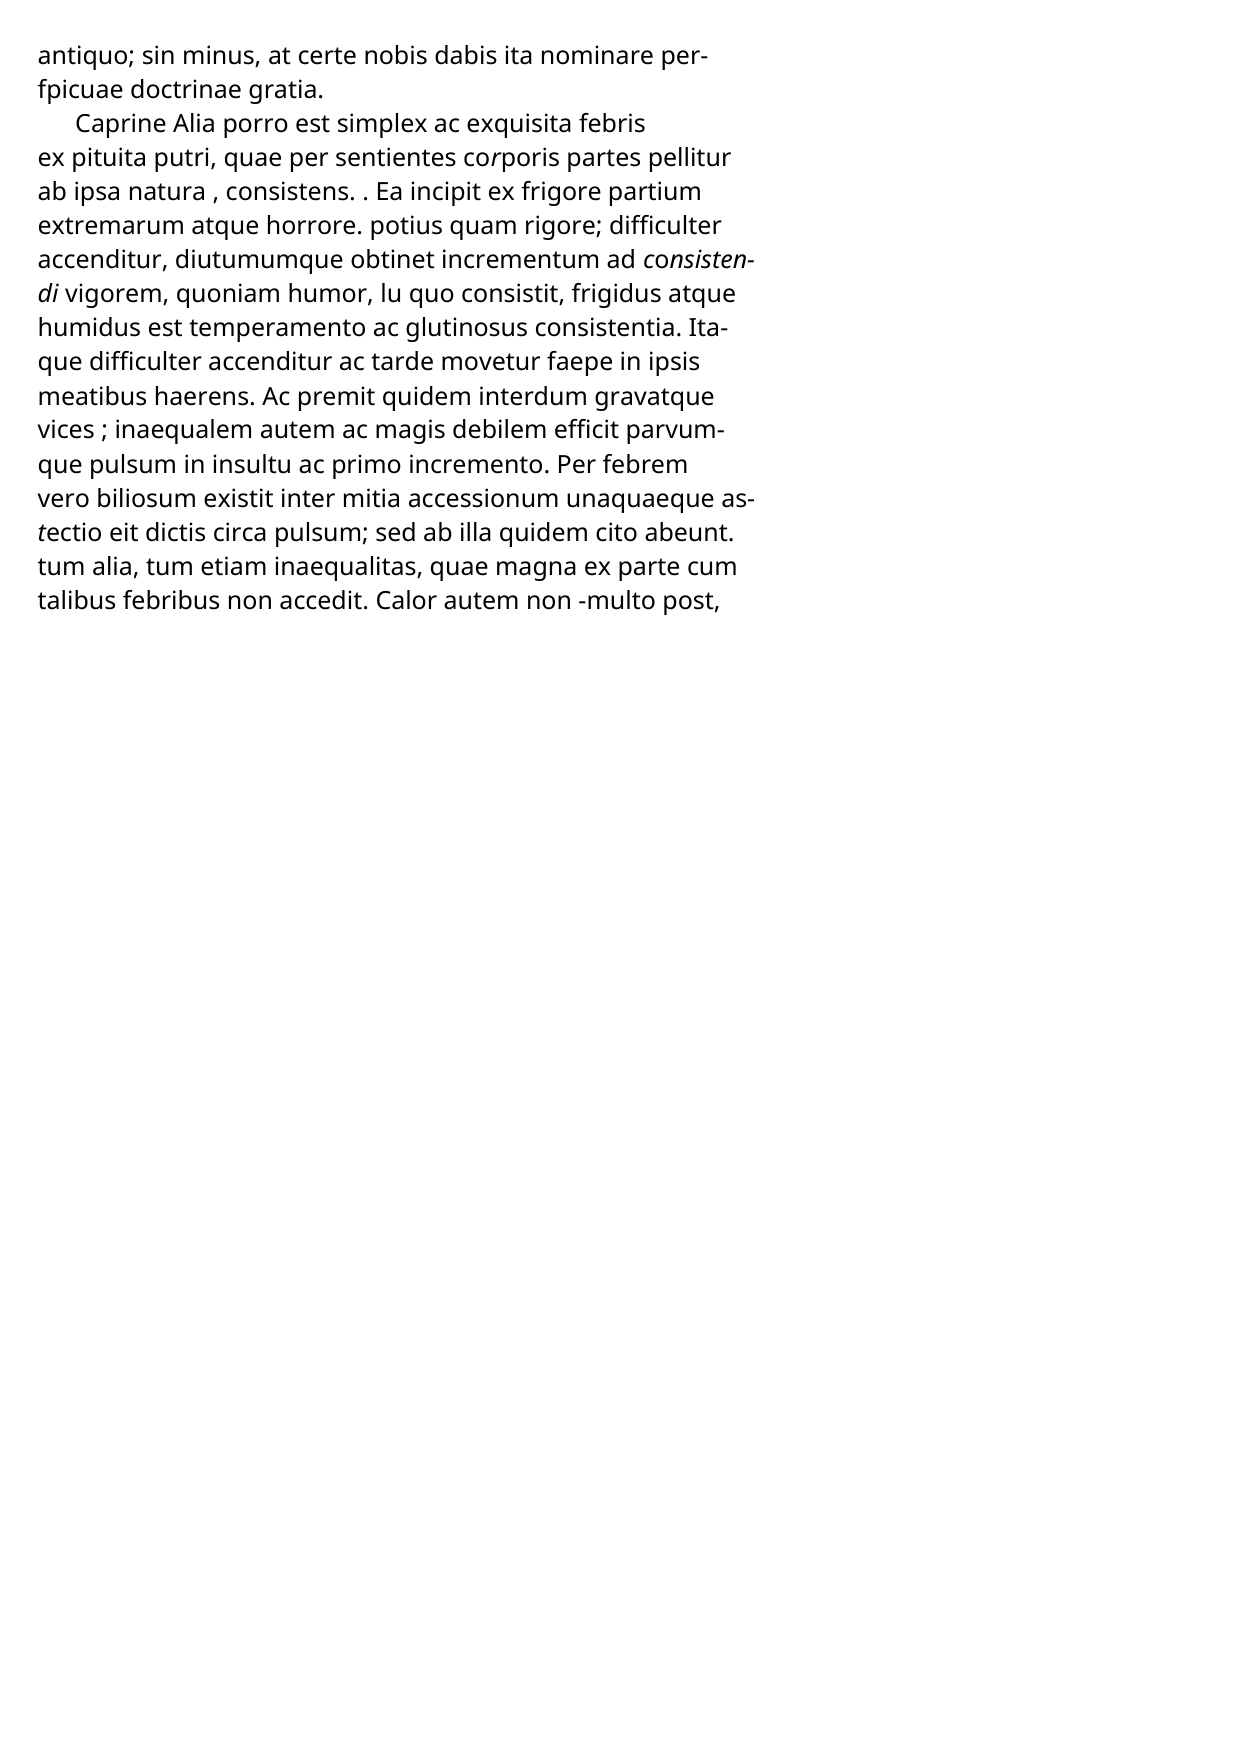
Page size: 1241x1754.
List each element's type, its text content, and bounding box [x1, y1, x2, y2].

text antiquo; sin minus, at certe nobis dabis ita nominare per- fpicuae doctrinae gratia. [37, 37, 1203, 106]
text Caprine Alia porro est simplex ac exquisita febris ex pituita putri, quae per sentientes corporis partes pellitur ab ipsa natura , consistens. . Ea incipit ex frigore partium extremarum atque horrore. potius quam rigore; difficulter accenditur, diutumumque obtinet incrementum ad consisten- di vigorem, quoniam humor, lu quo consistit, frigidus atque humidus est temperamento ac glutinosus consistentia. Ita- que difficulter accenditur ac tarde movetur faepe in ipsis meatibus haerens. Ac premit quidem interdum gravatque vices ; inaequalem autem ac magis debilem efficit parvum- que pulsum in insultu ac primo incremento. Per febrem vero biliosum existit inter mitia accessionum unaquaeque as- tectio eit dictis circa pulsum; sed ab illa quidem cito abeunt. tum alia, tum etiam inaequalitas, quae magna ex parte cum talibus febribus non accedit. Calor autem non -multo post, [37, 106, 1203, 617]
